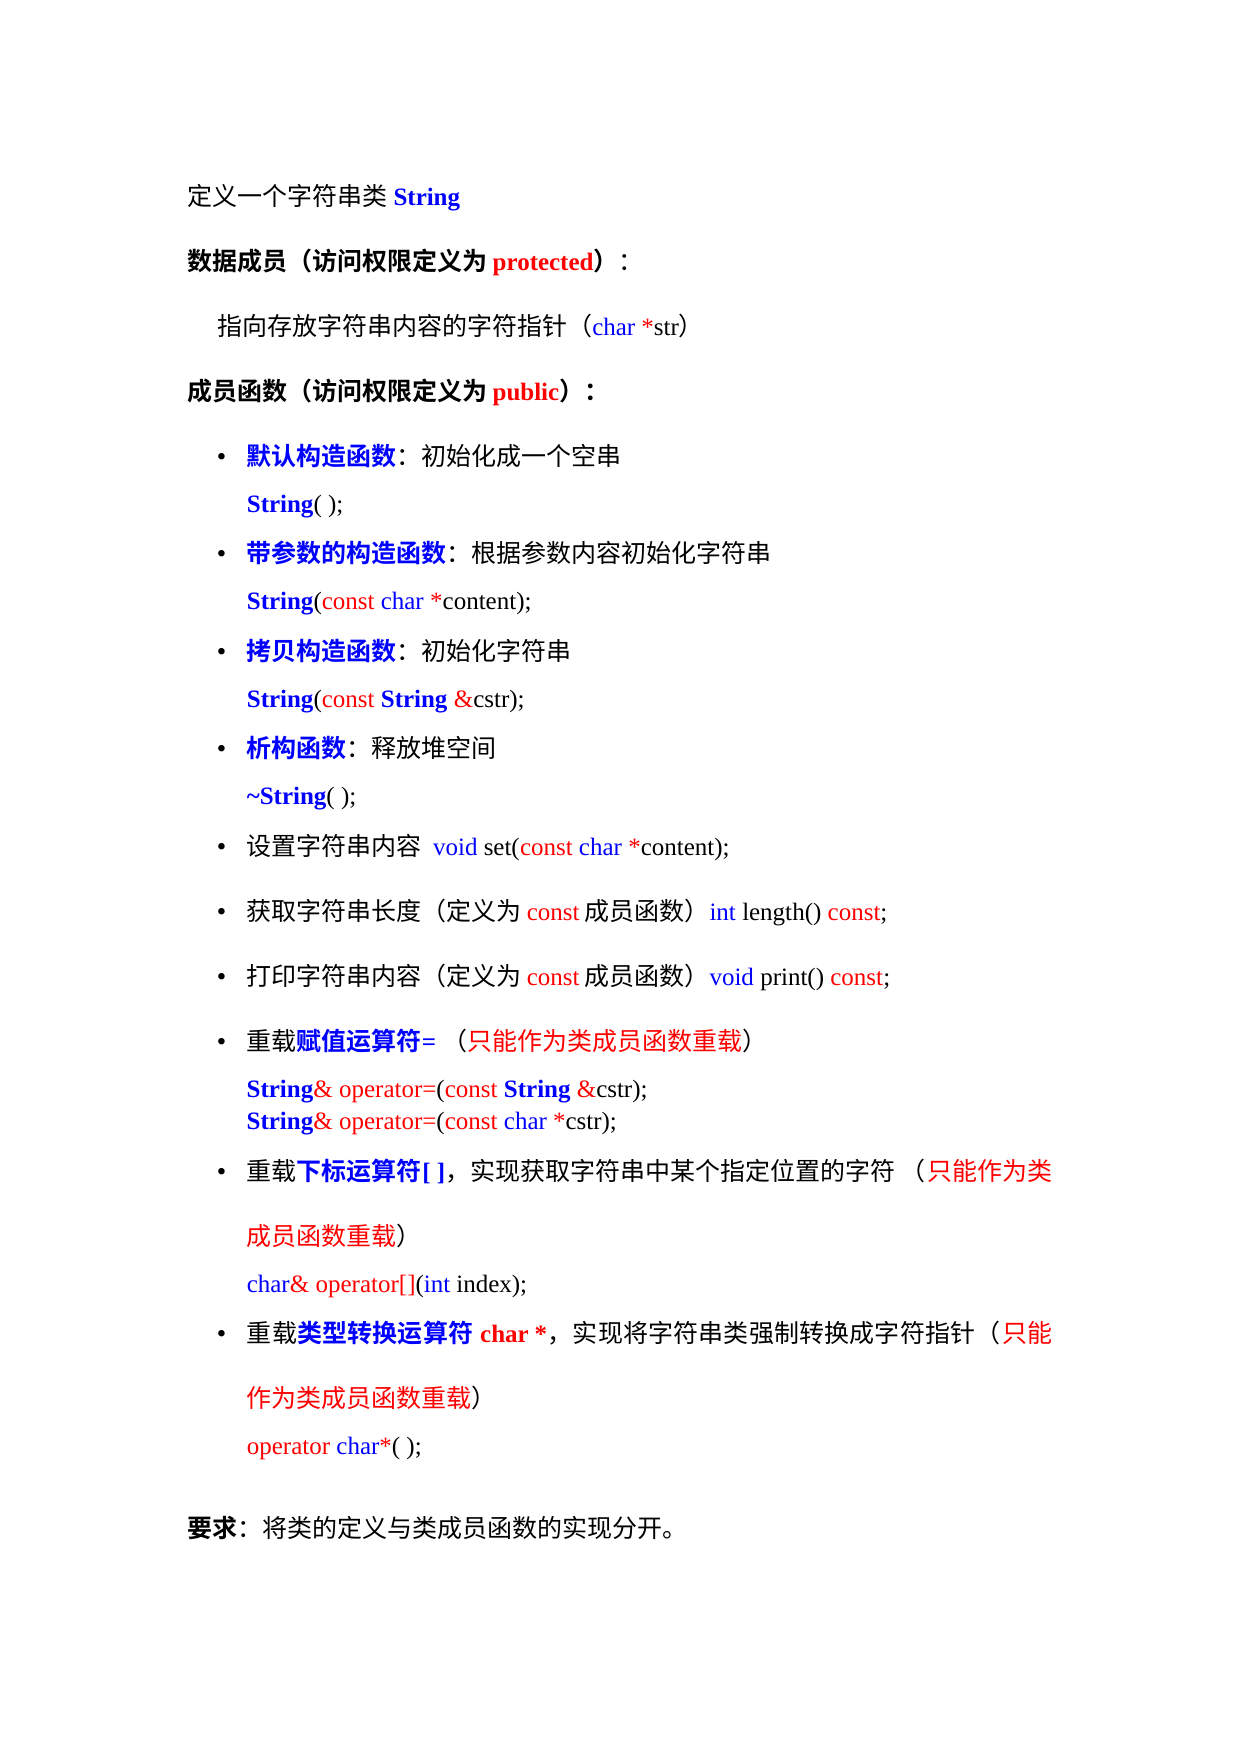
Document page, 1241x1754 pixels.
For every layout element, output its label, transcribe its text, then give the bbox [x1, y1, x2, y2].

list ~String( ); [247, 779, 1053, 812]
list 重载下标运算符[ ]，实现获取字符串中某个指定位置的字符 （只能作为类成员函数重载） [217, 1137, 1053, 1267]
text String& operator=(const char *cstr); [217, 1104, 1053, 1137]
text 指向存放字符串内容的字符指针（char *str） [187, 292, 1053, 357]
list 获取字符串长度（定义为const成员函数）int length() const; [217, 877, 1053, 942]
list operator char*( ); [247, 1429, 1053, 1462]
list 重载赋值运算符= （只能作为类成员函数重载） [217, 1007, 1053, 1072]
list 设置字符串内容 void set(const char *content); [217, 812, 1053, 877]
list 带参数的构造函数：根据参数内容初始化字符串 [217, 519, 1053, 584]
list 析构函数：释放堆空间 [217, 714, 1053, 779]
list String( ); [247, 487, 1053, 519]
text String& operator=(const String &cstr); [217, 1072, 1053, 1104]
text 数据成员（访问权限定义为protected）： [187, 227, 1053, 292]
list 重载类型转换运算符 char *，实现将字符串类强制转换成字符指针（只能作为类成员函数重载） [217, 1299, 1053, 1429]
text 成员函数（访问权限定义为public）： [187, 357, 1053, 422]
text 定义一个字符串类 String [187, 162, 1053, 227]
list char& operator[](int index); [247, 1267, 1053, 1299]
list 打印字符串内容（定义为const成员函数）void print() const; [217, 942, 1053, 1007]
list String(const String &cstr); [247, 682, 1053, 714]
list 拷贝构造函数：初始化字符串 [217, 617, 1053, 682]
text 要求：将类的定义与类成员函数的实现分开。 [187, 1494, 1053, 1559]
list String(const char *content); [247, 584, 1053, 617]
list 默认构造函数：初始化成一个空串 [217, 422, 1053, 487]
